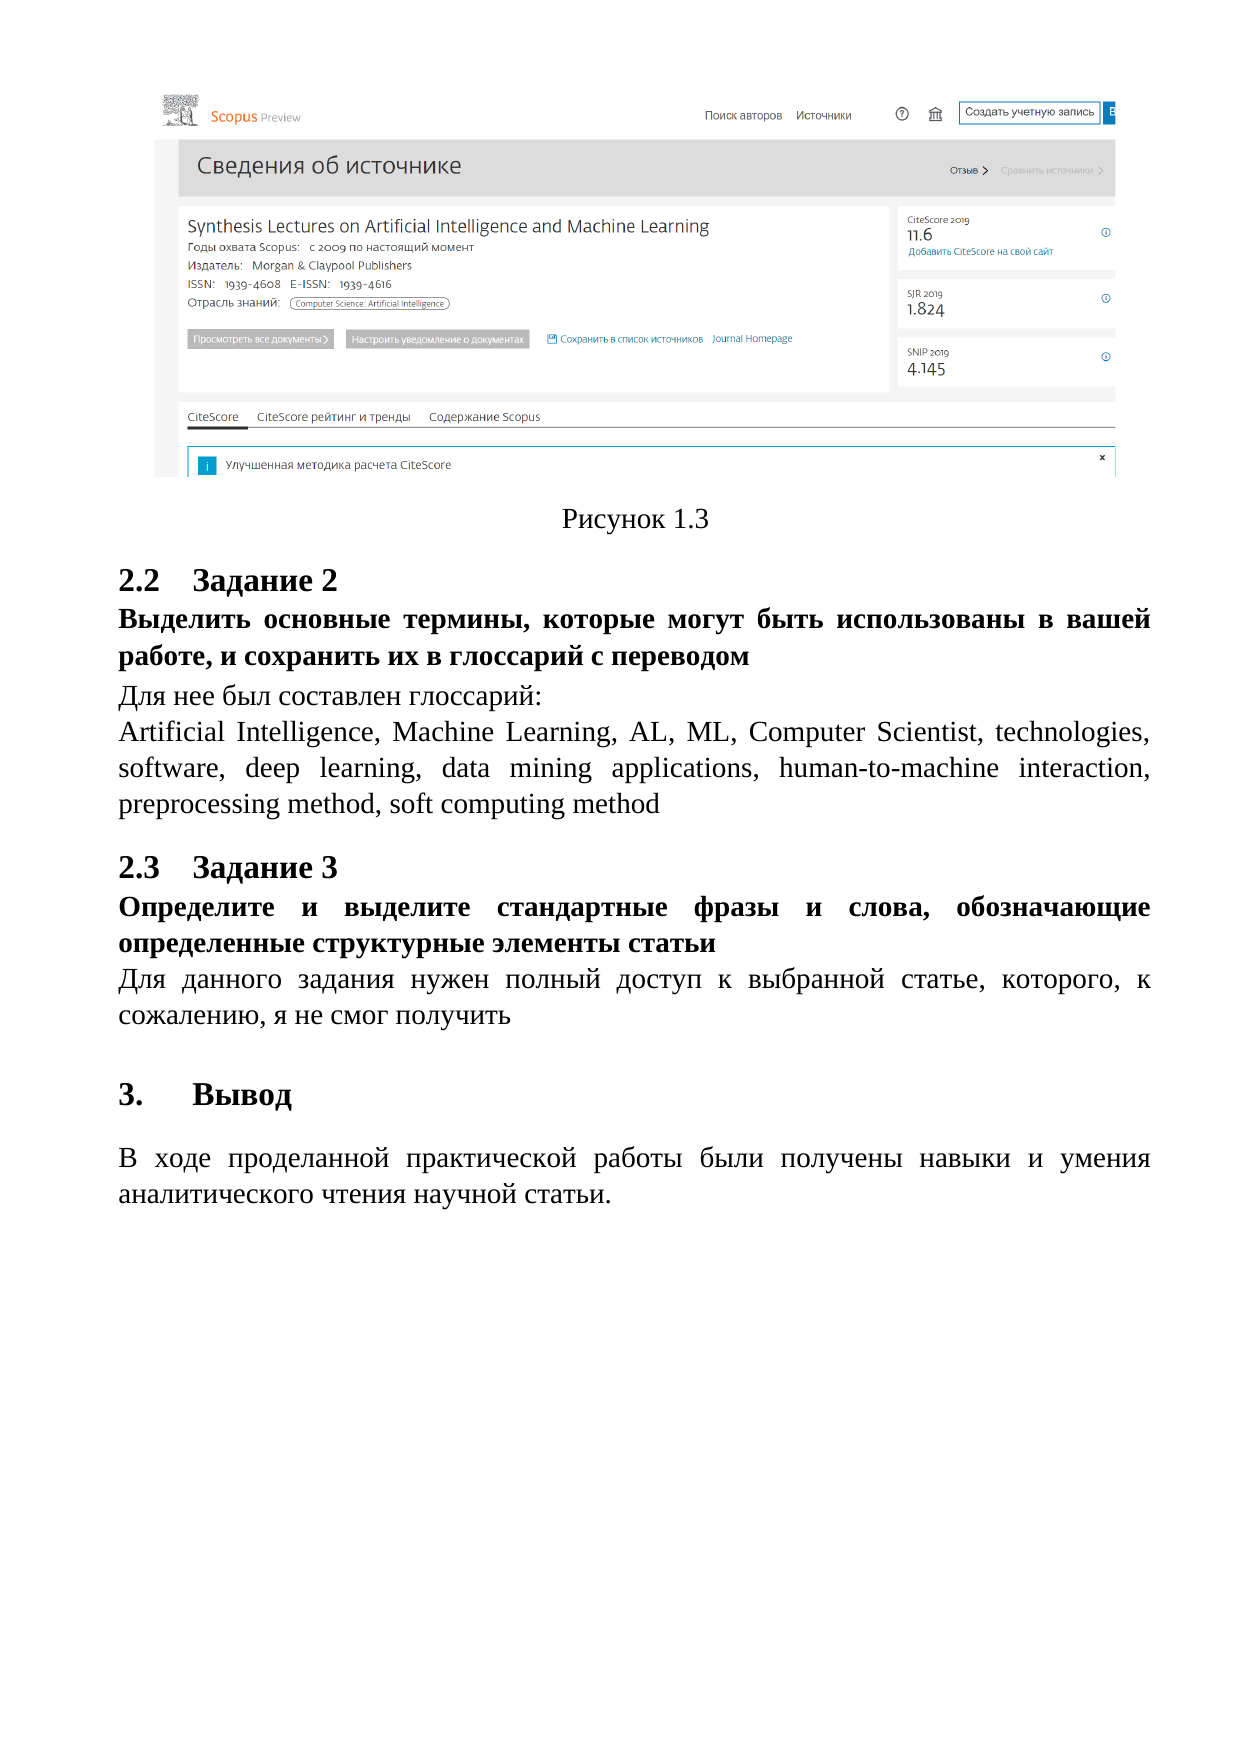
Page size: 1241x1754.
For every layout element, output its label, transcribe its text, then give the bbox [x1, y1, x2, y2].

text В ходе проделанной практической работы были получены навыки и умения аналитического чтения научной статьи. [118, 1140, 1152, 1210]
picture [154, 88, 1116, 477]
text Выделить основные термины, которые могут быть использованы в вашей работе, и сохранить их в глоссарий с переводом [118, 602, 1152, 671]
subtitle 3. Вывод [118, 1074, 1152, 1112]
list Определите и выделите стандартные фразы и слова, обозначающие определенные структурные элементы статьи [118, 889, 1152, 959]
subtitle 2.2 Задание 2 [118, 560, 1152, 598]
subtitle 2.3 Задание 3 [118, 848, 1152, 886]
list Для данного задания нужен полный доступ к выбранной статье, которого, к сожалению, я не смог получить [118, 961, 1152, 1031]
list Для нее был составлен глоссарий: [118, 678, 1152, 712]
list Artificial Intelligence, Machine Learning, AL, ML, Computer Scientist, technologies, software, deep learning, data mining applications, human-to-machine interaction, preprocessing method, soft computing method [118, 714, 1152, 820]
text Рисунок 1.3 [214, 502, 1056, 535]
